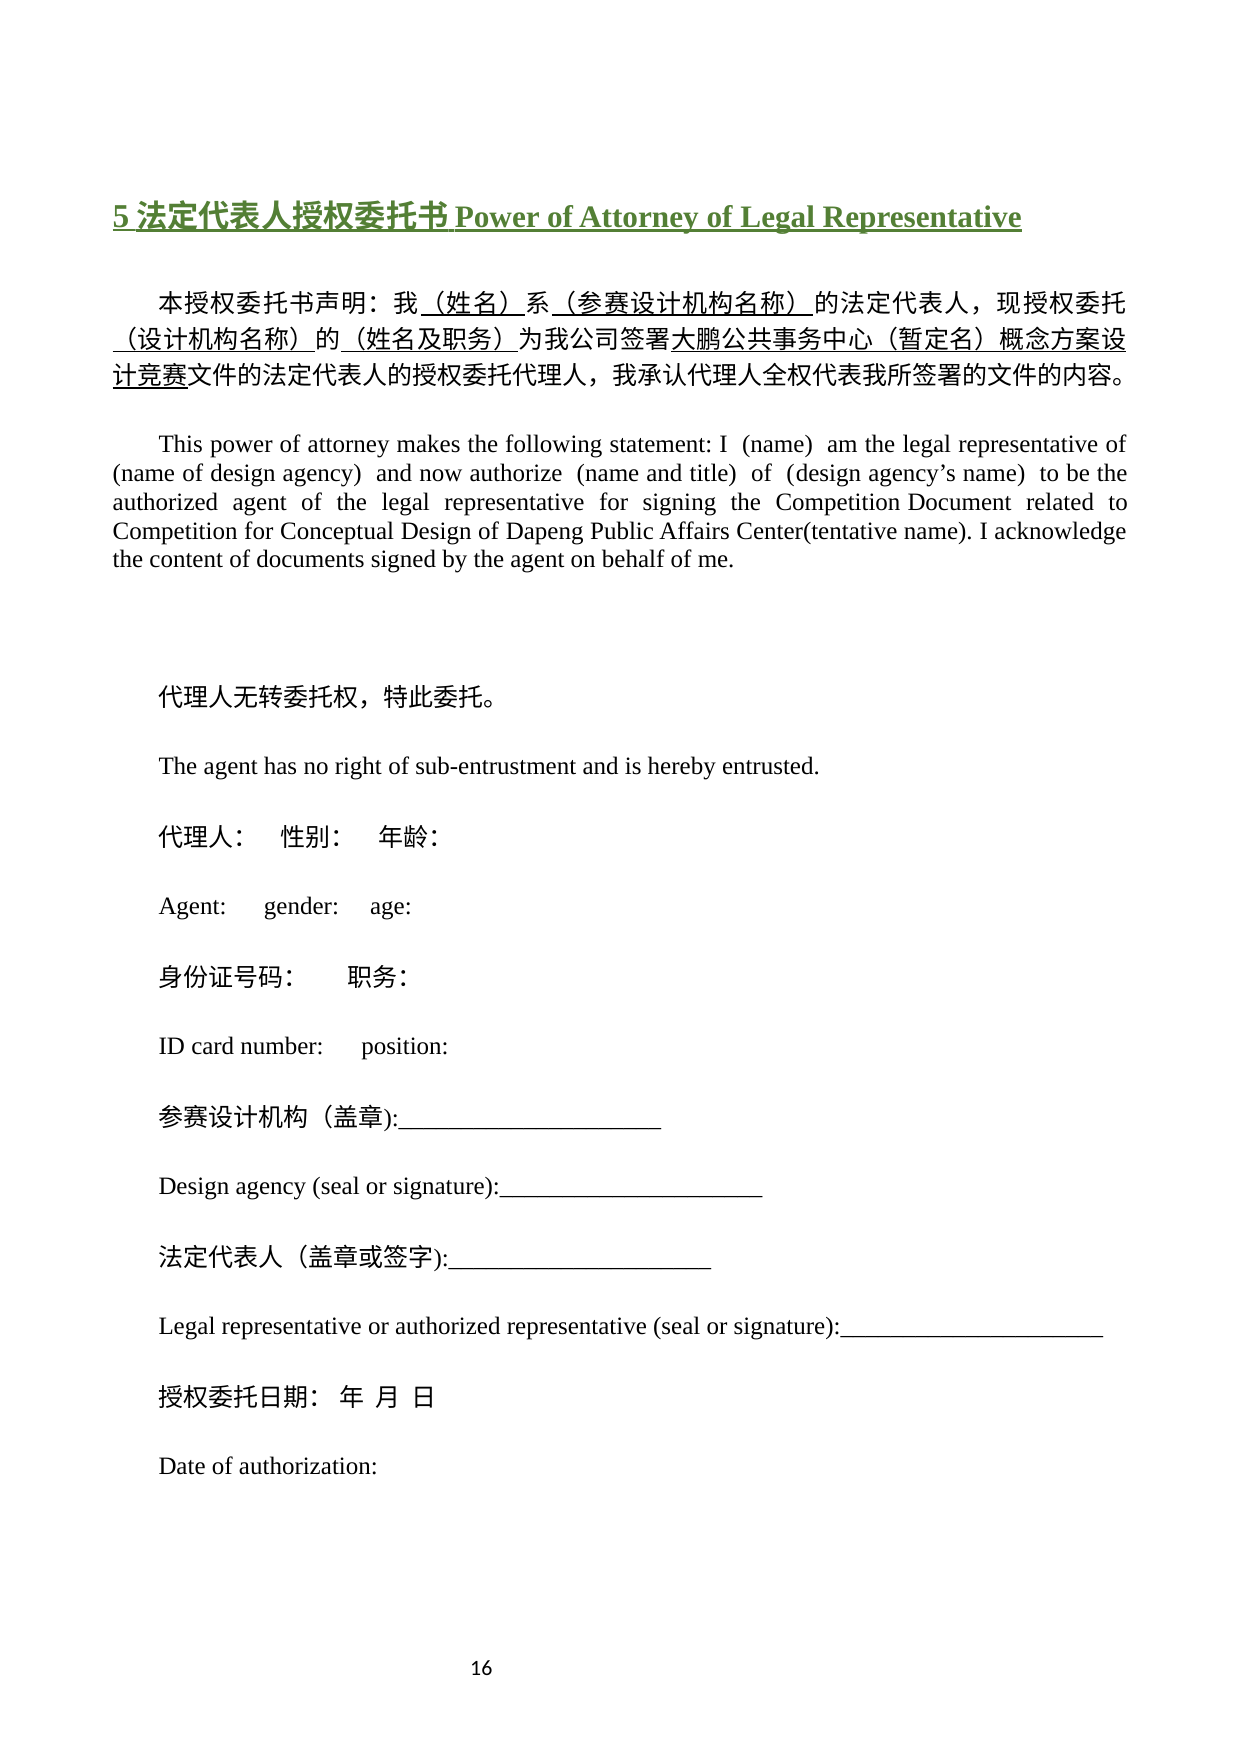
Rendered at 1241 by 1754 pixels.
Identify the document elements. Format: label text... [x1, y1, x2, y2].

subtitle 5法定代表人授权委托书 [112, 181, 1128, 246]
text 法定代表人（盖章或签字):_____________________ [112, 1237, 1128, 1273]
text 代理人无转委托权，特此委托。 [112, 677, 1128, 713]
text 本授权委托书声明：我（姓名）系（参赛设计机构名称）的法定代表人，现授权委托（设计机构名称）的（姓名及职务）为我公司签署大鹏公共事务中心（暂定名）概念方案设计竞赛文件的法定代表人的授权委托代理人，我承认代理人全权代表我所签署的文件的内容。 [112, 283, 1128, 392]
text 参赛设计机构（盖章):_____________________ [112, 1097, 1128, 1133]
text 代理人： 性别： 年龄： [112, 817, 1128, 853]
text 授权委托日期： 年 月 日 [112, 1377, 1128, 1413]
text 身份证号码： 职务： [112, 957, 1128, 993]
